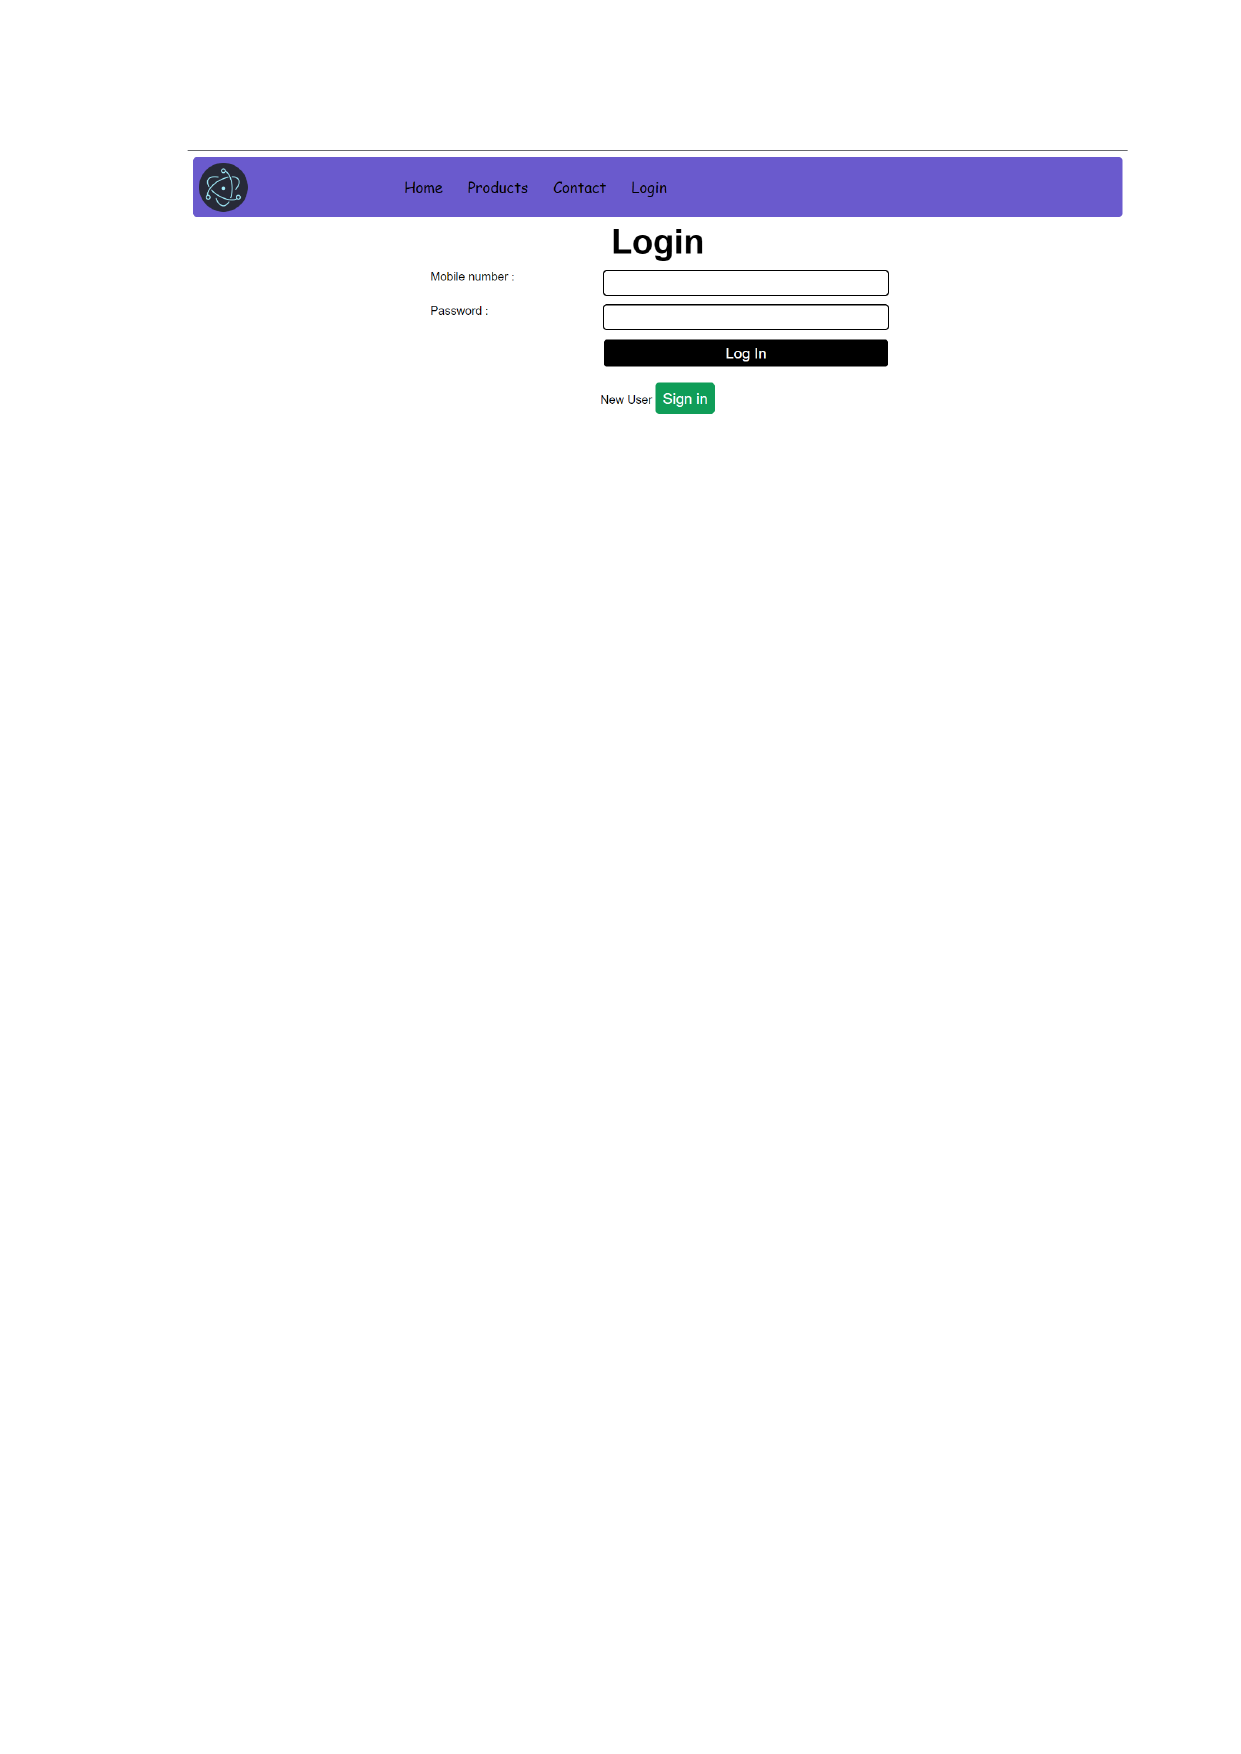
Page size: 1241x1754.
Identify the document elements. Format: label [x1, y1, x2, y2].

picture [187, 150, 1128, 582]
